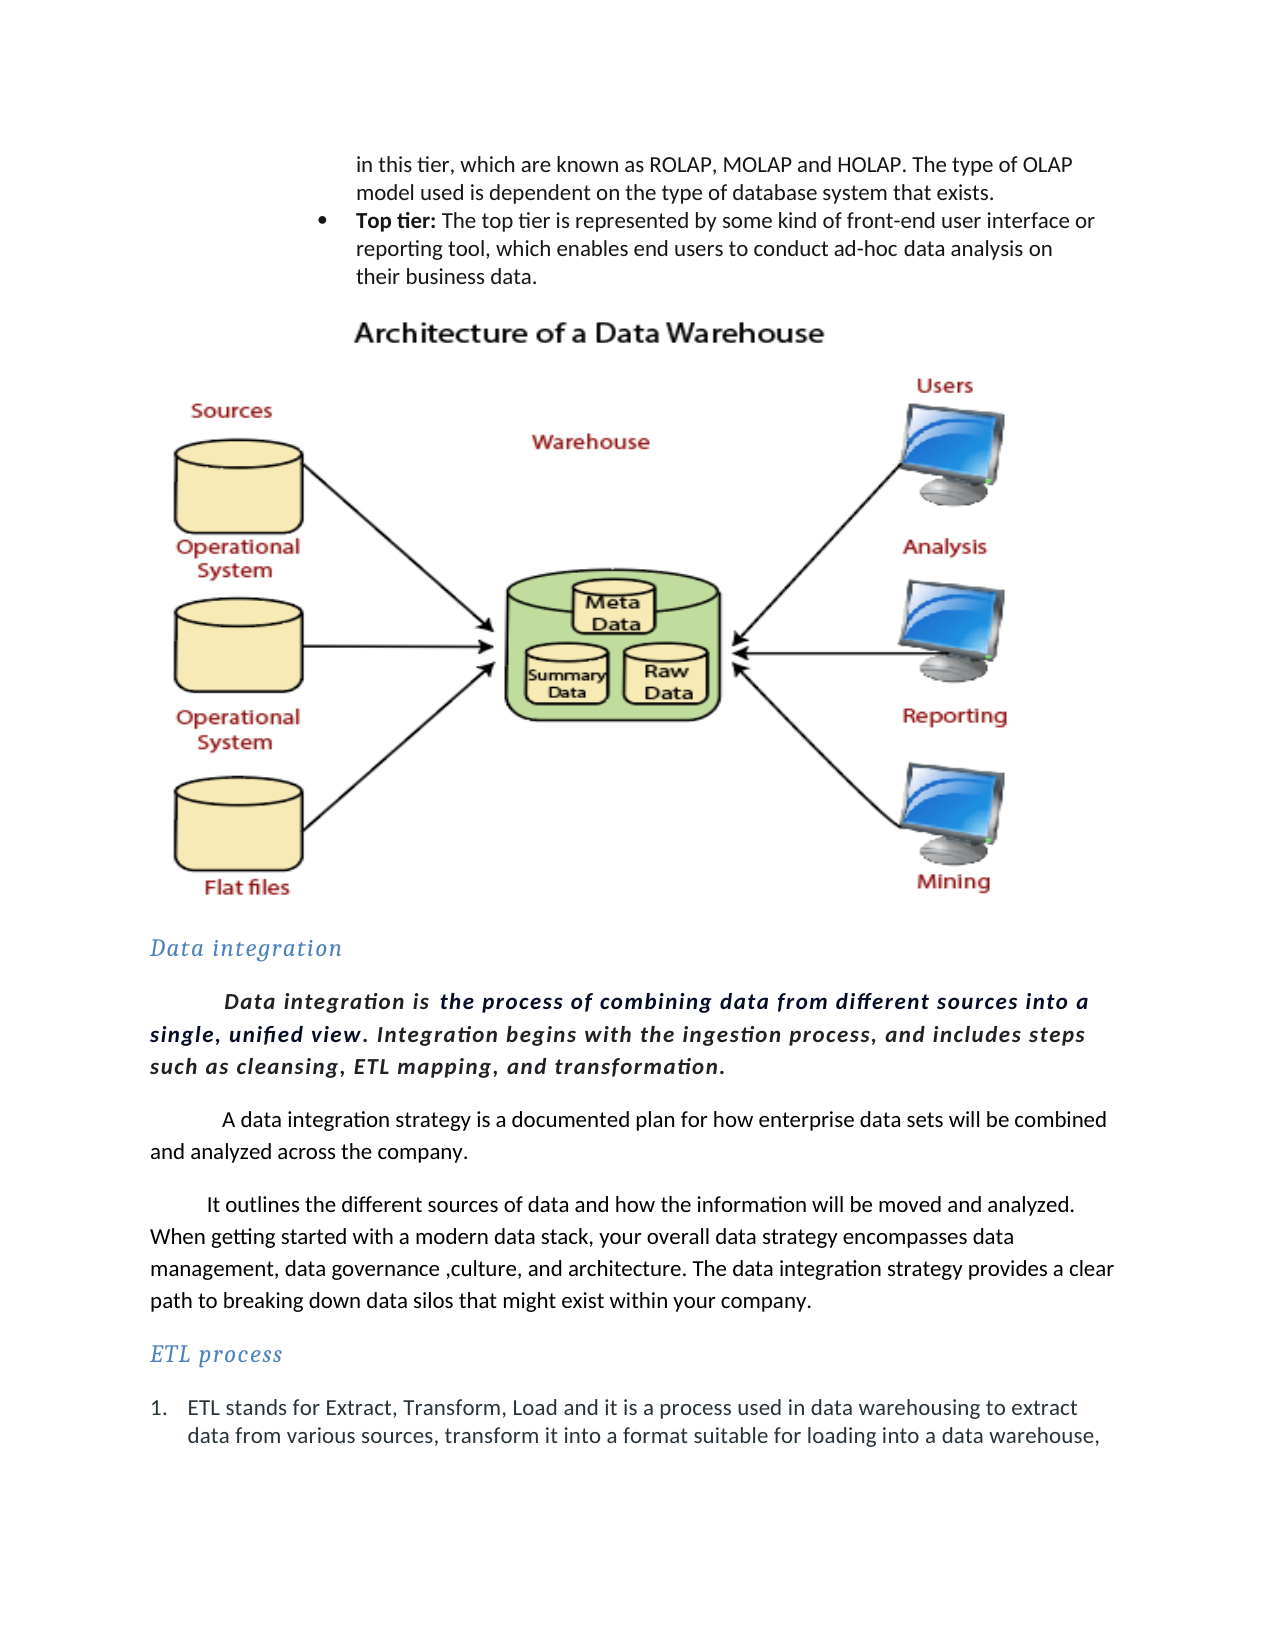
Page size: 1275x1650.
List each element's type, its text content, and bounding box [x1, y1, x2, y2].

list Top tier: The top tier is represented by some kind of front-end user interface or reporting tool, which enables end users to conduct ad-hoc data analysis on their business data. [318, 206, 1125, 290]
picture [150, 318, 1035, 909]
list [150, 1393, 1125, 1449]
text It outlines the different sources of data and how the information will be moved and analyzed. When getting started with a modern data stack, your overall data strategy encompasses data management, data governance ,culture, and architecture. The data integration strategy provides a clear path to breaking down data silos that might exist within your company. [150, 1190, 1125, 1315]
subtitle Data integration is the process of combining data from different sources into a single, unified view. Integration begins with the ingestion process, and includes steps such as cleansing, ETL mapping, and transformation. [150, 987, 1125, 1080]
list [318, 150, 1125, 206]
text A data integration strategy is a documented plan for how enterprise data sets will be combined and analyzed across the company. [150, 1105, 1125, 1165]
subtitle ETL process [150, 1340, 1125, 1368]
subtitle Data integration [150, 934, 1125, 962]
